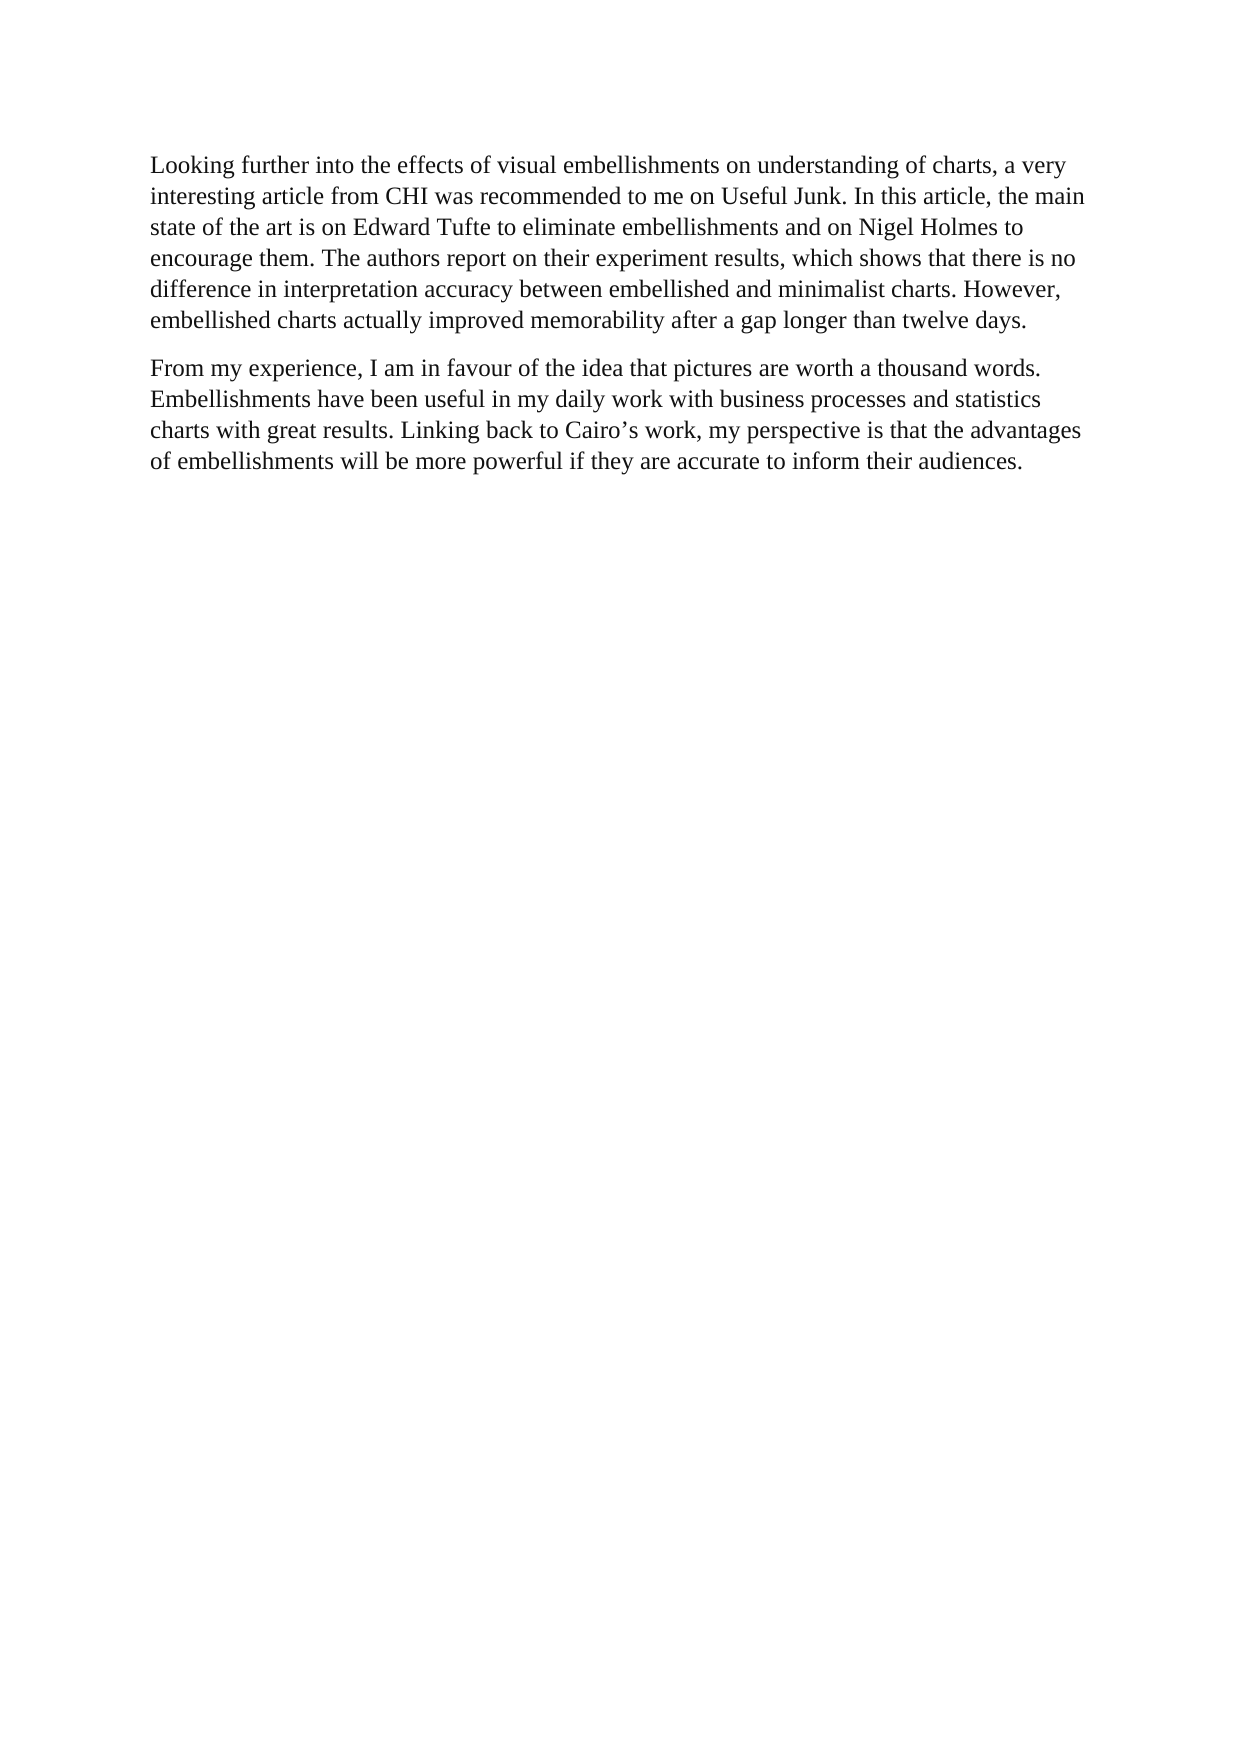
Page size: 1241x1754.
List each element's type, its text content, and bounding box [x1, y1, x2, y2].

text Looking further into the effects of visual embellishments on understanding of charts, a very interesting article from CHI was recommended to me on Useful Junk. In this article, the main state of the art is on Edward Tufte to eliminate embellishments and on Nigel Holmes to encourage them. The authors report on their experiment results, which shows that there is no difference in interpretation accuracy between embellished and minimalist charts. However, embellished charts actually improved memorability after a gap longer than twelve days. [150, 150, 1090, 334]
text From my experience, I am in favour of the idea that pictures are worth a thousand words. Embellishments have been useful in my daily work with business processes and statistics charts with great results. Linking back to Cairo’s work, my perspective is that the advantages of embellishments will be more powerful if they are accurate to inform their audiences. [150, 353, 1090, 475]
